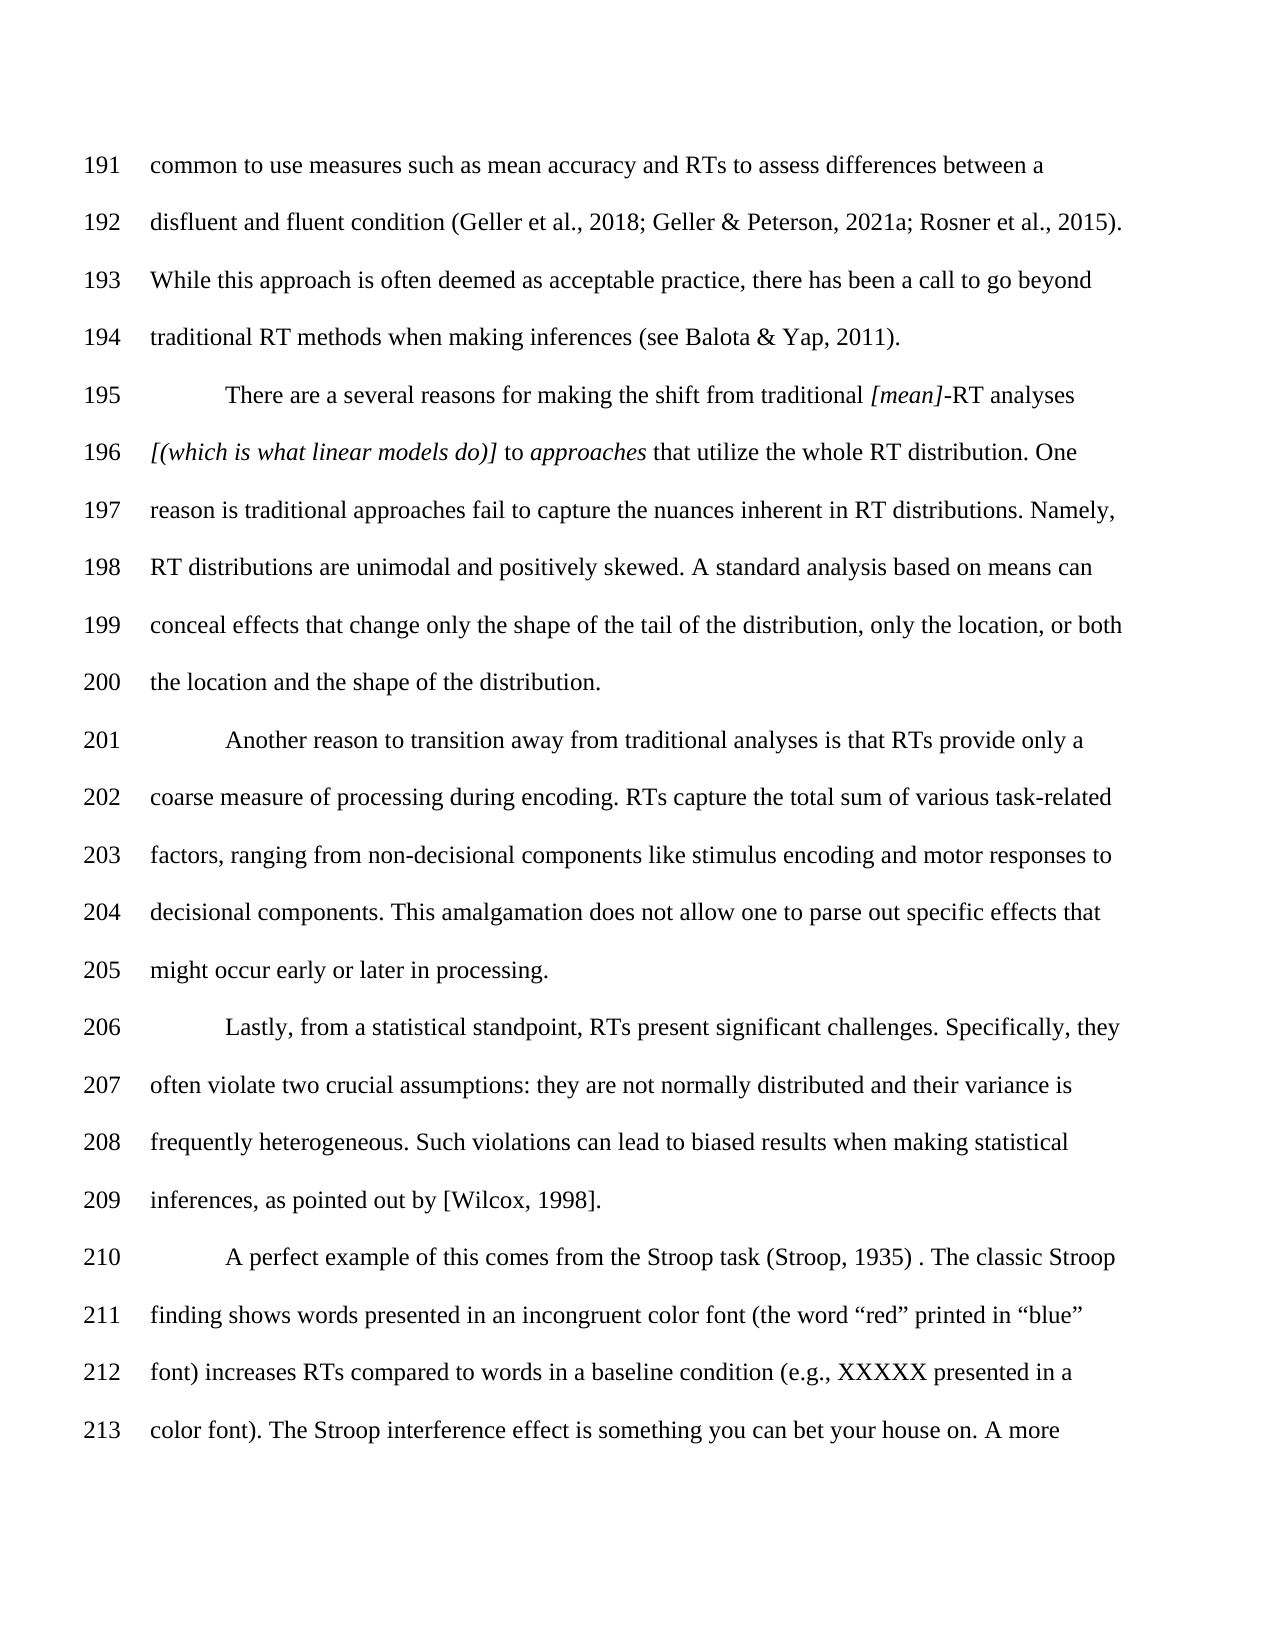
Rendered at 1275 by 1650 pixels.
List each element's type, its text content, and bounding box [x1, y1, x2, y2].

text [150, 1242, 1125, 1444]
text Lastly, from a statistical standpoint, RTs present significant challenges. Specifically, they often violate two crucial assumptions: they are not normally distributed and their variance is frequently heterogeneous. Such violations can lead to biased results when making statistical inferences, as pointed out by [Wilcox, 1998]. [150, 1012, 1125, 1214]
text Another reason to transition away from traditional analyses is that RTs provide only a coarse measure of processing during encoding. RTs capture the total sum of various task-related factors, ranging from non-decisional components like stimulus encoding and motor responses to decisional components. This amalgamation does not allow one to parse out specific effects that might occur early or later in processing. [150, 725, 1125, 984]
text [150, 150, 1125, 351]
text There are a several reasons for making the shift from traditional [mean]-RT analyses [(which is what linear models do)] to approaches that utilize the whole RT distribution. One reason is traditional approaches fail to capture the nuances inherent in RT distributions. Namely, RT distributions are unimodal and positively skewed. A standard analysis based on means can conceal effects that change only the shape of the tail of the distribution, only the location, or both the location and the shape of the distribution. [150, 380, 1125, 696]
